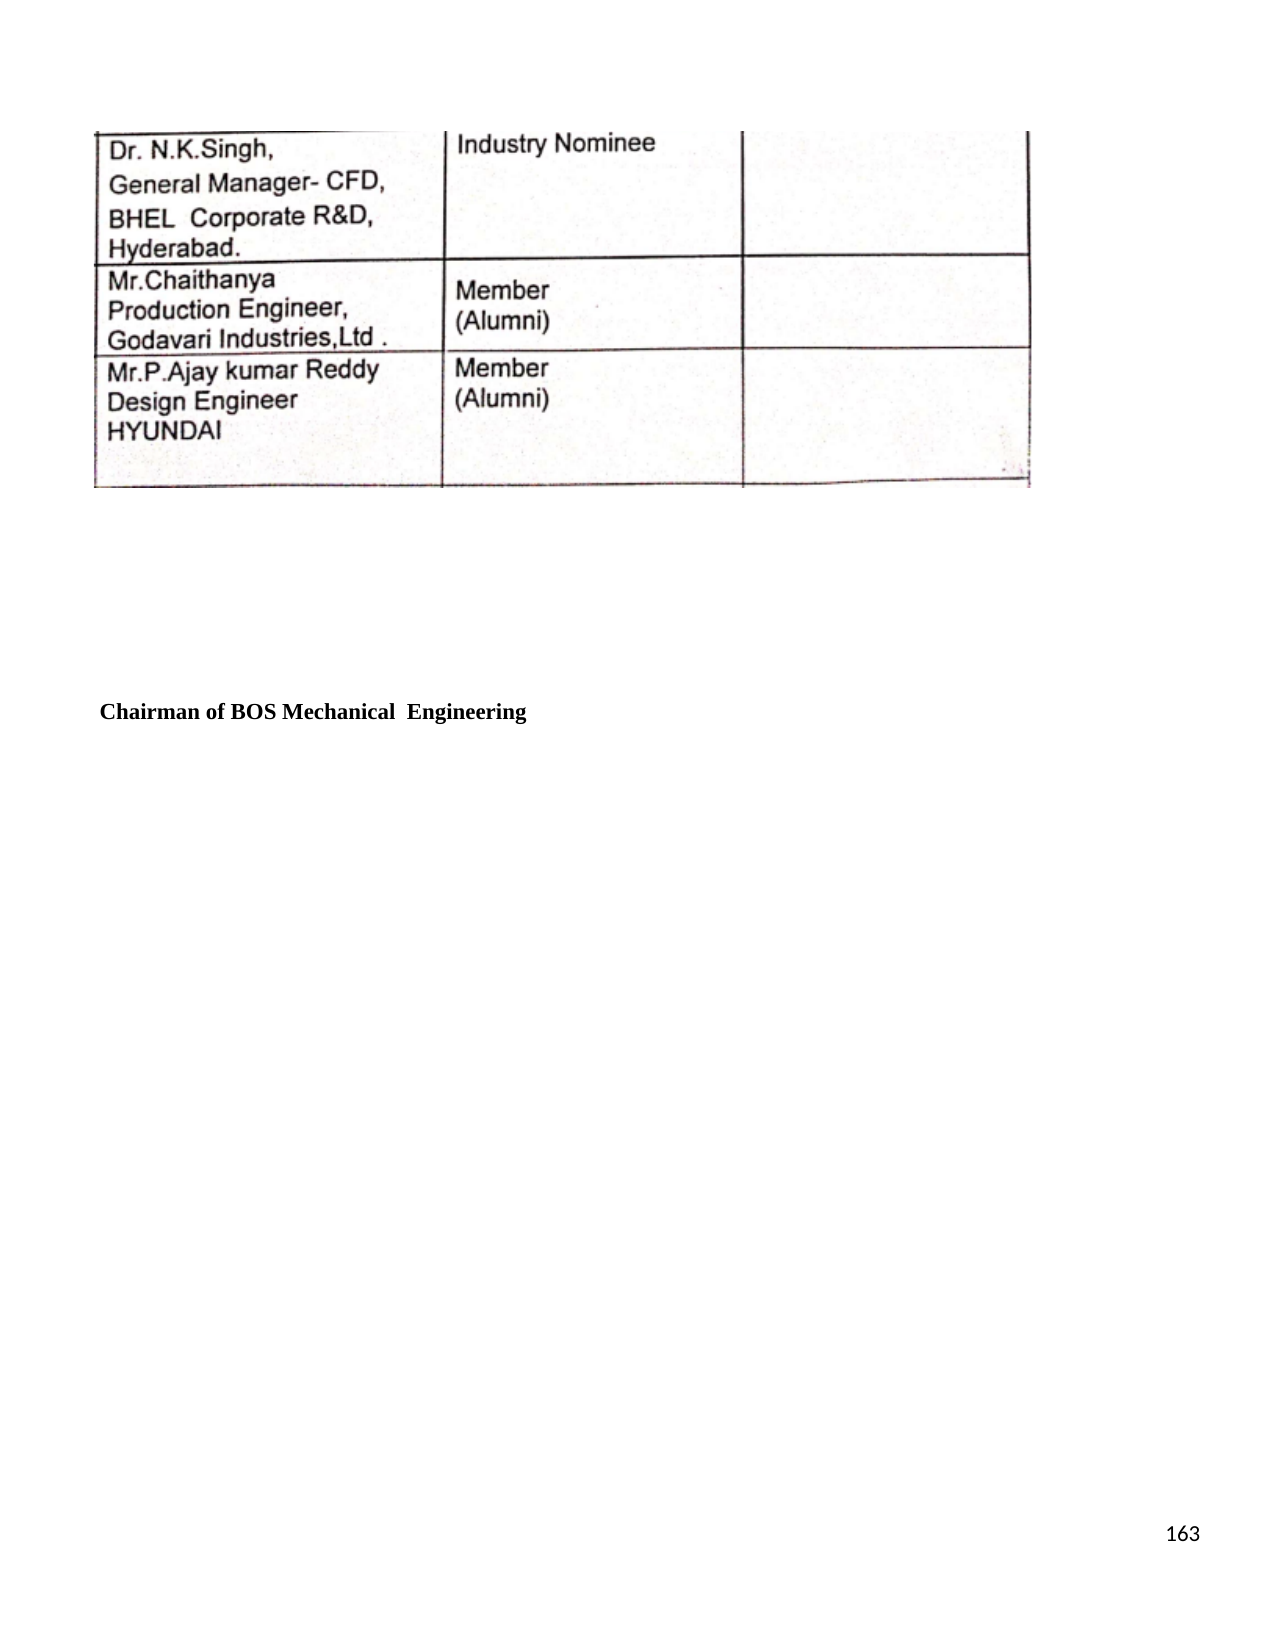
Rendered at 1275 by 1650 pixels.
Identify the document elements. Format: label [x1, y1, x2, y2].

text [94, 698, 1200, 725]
picture [93, 131, 1032, 488]
